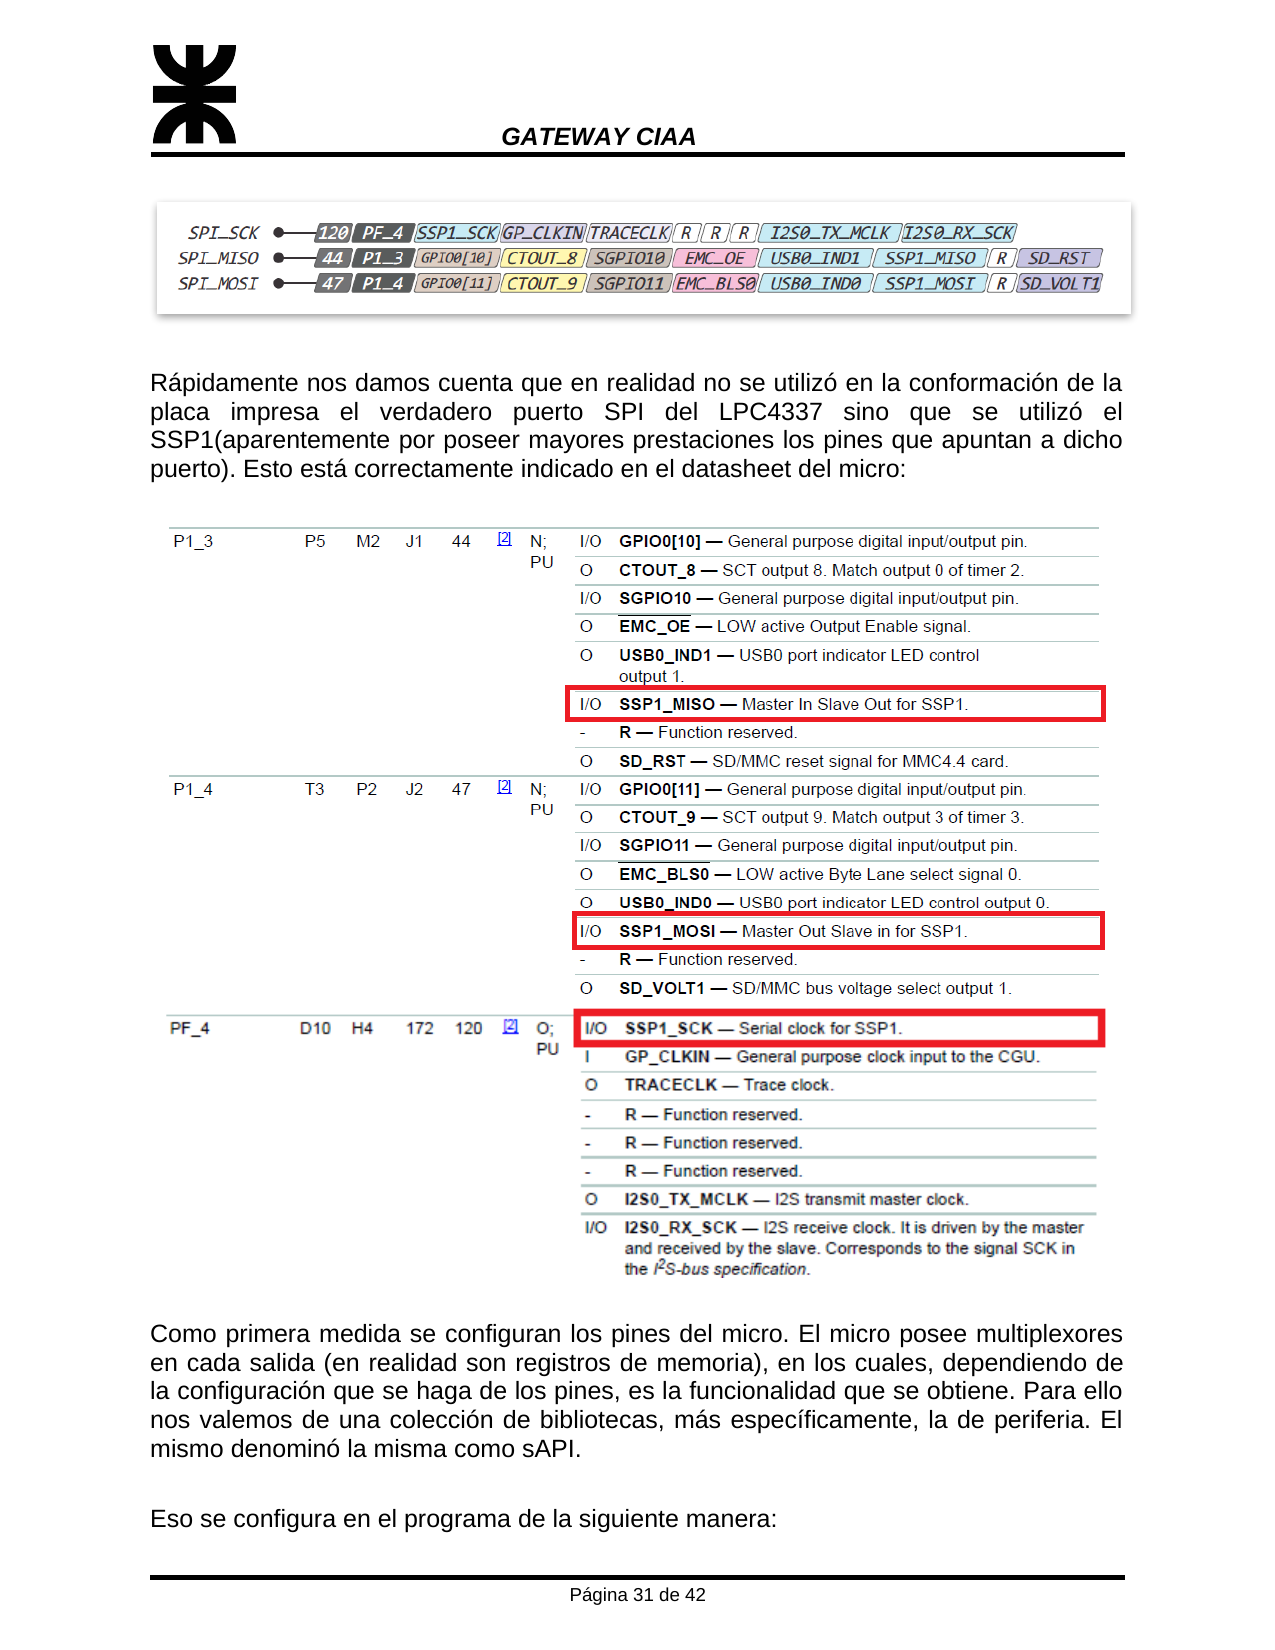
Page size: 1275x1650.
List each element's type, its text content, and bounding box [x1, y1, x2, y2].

text Eso se configura en el programa de la siguiente manera: [150, 1504, 1125, 1533]
picture [165, 1006, 1110, 1278]
picture [165, 523, 1110, 1001]
text Como primera medida se configuran los pines del micro. El micro posee multiplexores en cada salida (en realidad son registros de memoria), en los cuales, dependiendo de la configuración que se haga de los pines, es la funcionalidad que se obtiene. Para ello nos valemos de una colección de bibliotecas, más específicamente, la de periferia. El mismo denominó la misma como sAPI. [150, 1319, 1125, 1463]
picture [172, 217, 1117, 299]
text Rápidamente nos damos cuenta que en realidad no se utilizó en la conformación de la placa impresa el verdadero puerto SPI del LPC4337 sino que se utilizó el SSP1(aparentemente por poseer mayores prestaciones los pines que apuntan a dicho puerto). Esto está correctamente indicado en el datasheet del micro: [150, 368, 1125, 483]
picture [151, 45, 238, 145]
